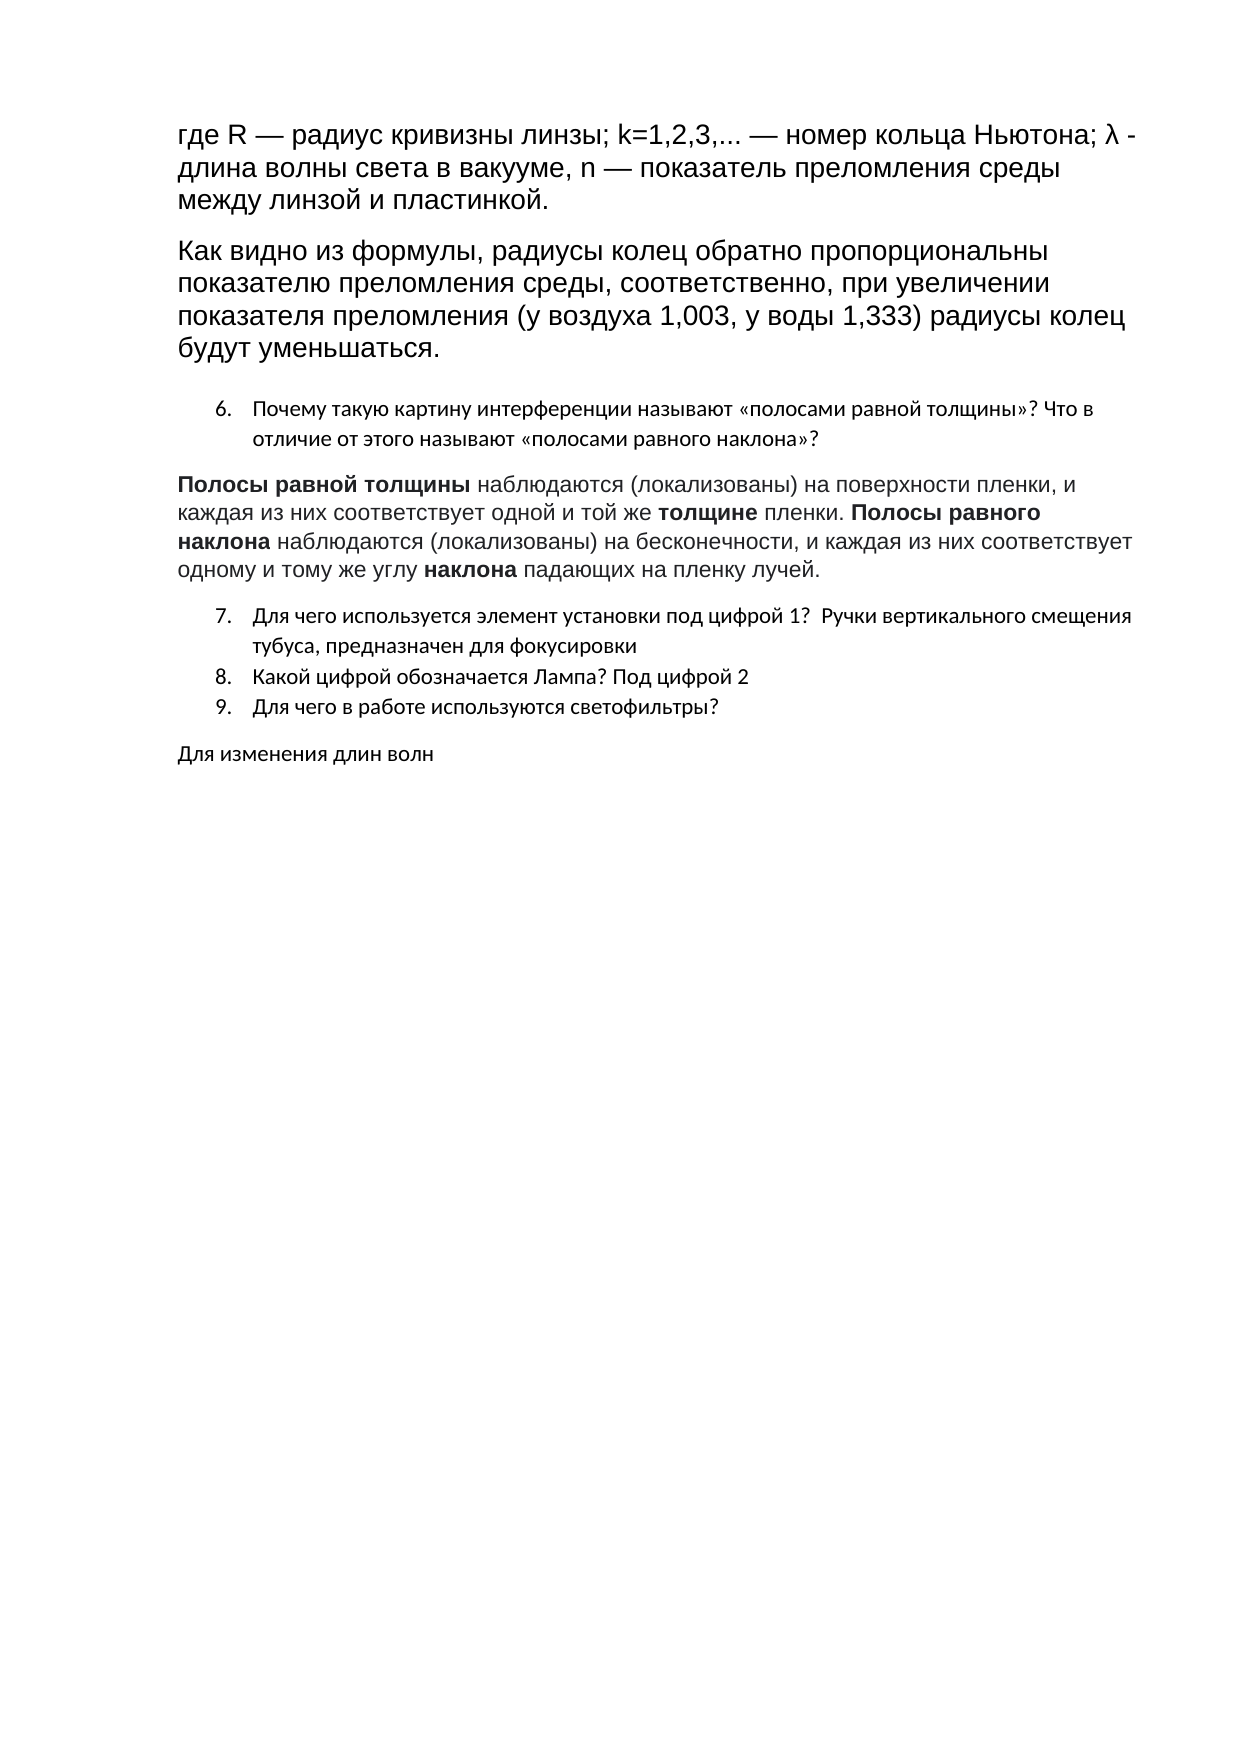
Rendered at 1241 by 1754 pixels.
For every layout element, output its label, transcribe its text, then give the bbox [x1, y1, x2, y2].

text Как видно из формулы, радиусы колец обратно пропорциональны показателю преломления среды, соответственно, при увеличении показателя преломления (у воздуха 1,003, у воды 1,333) радиусы колец будут уменьшаться. [177, 234, 1152, 364]
list Для чего в работе используются светофильтры? [215, 692, 1152, 720]
list Какой цифрой обозначается Лампа? Под цифрой 2 [215, 662, 1152, 690]
list Для чего используется элемент установки под цифрой 1? Ручки вертикального смещения тубуса, предназначен для фокусировки [215, 601, 1152, 659]
text где R — радиус кривизны линзы; k=1,2,3,... — номер кольца Ньютона; λ - длина волны света в вакууме, n — показатель преломления среды между линзой и пластинкой. [177, 118, 1152, 215]
text Для изменения длин волн [177, 739, 1152, 767]
list Почему такую картину интерференции называют «полосами равной толщины»? Что в отличие от этого называют «полосами равного наклона»? [215, 394, 1152, 452]
text Полосы равной толщины наблюдаются (локализованы) на поверхности пленки, и каждая из них соответствует одной и той же толщине пленки. Полосы равного наклона наблюдаются (локализованы) на бесконечности, и каждая из них соответствует одному и тому же углу наклона падающих на пленку лучей. [177, 471, 1152, 583]
